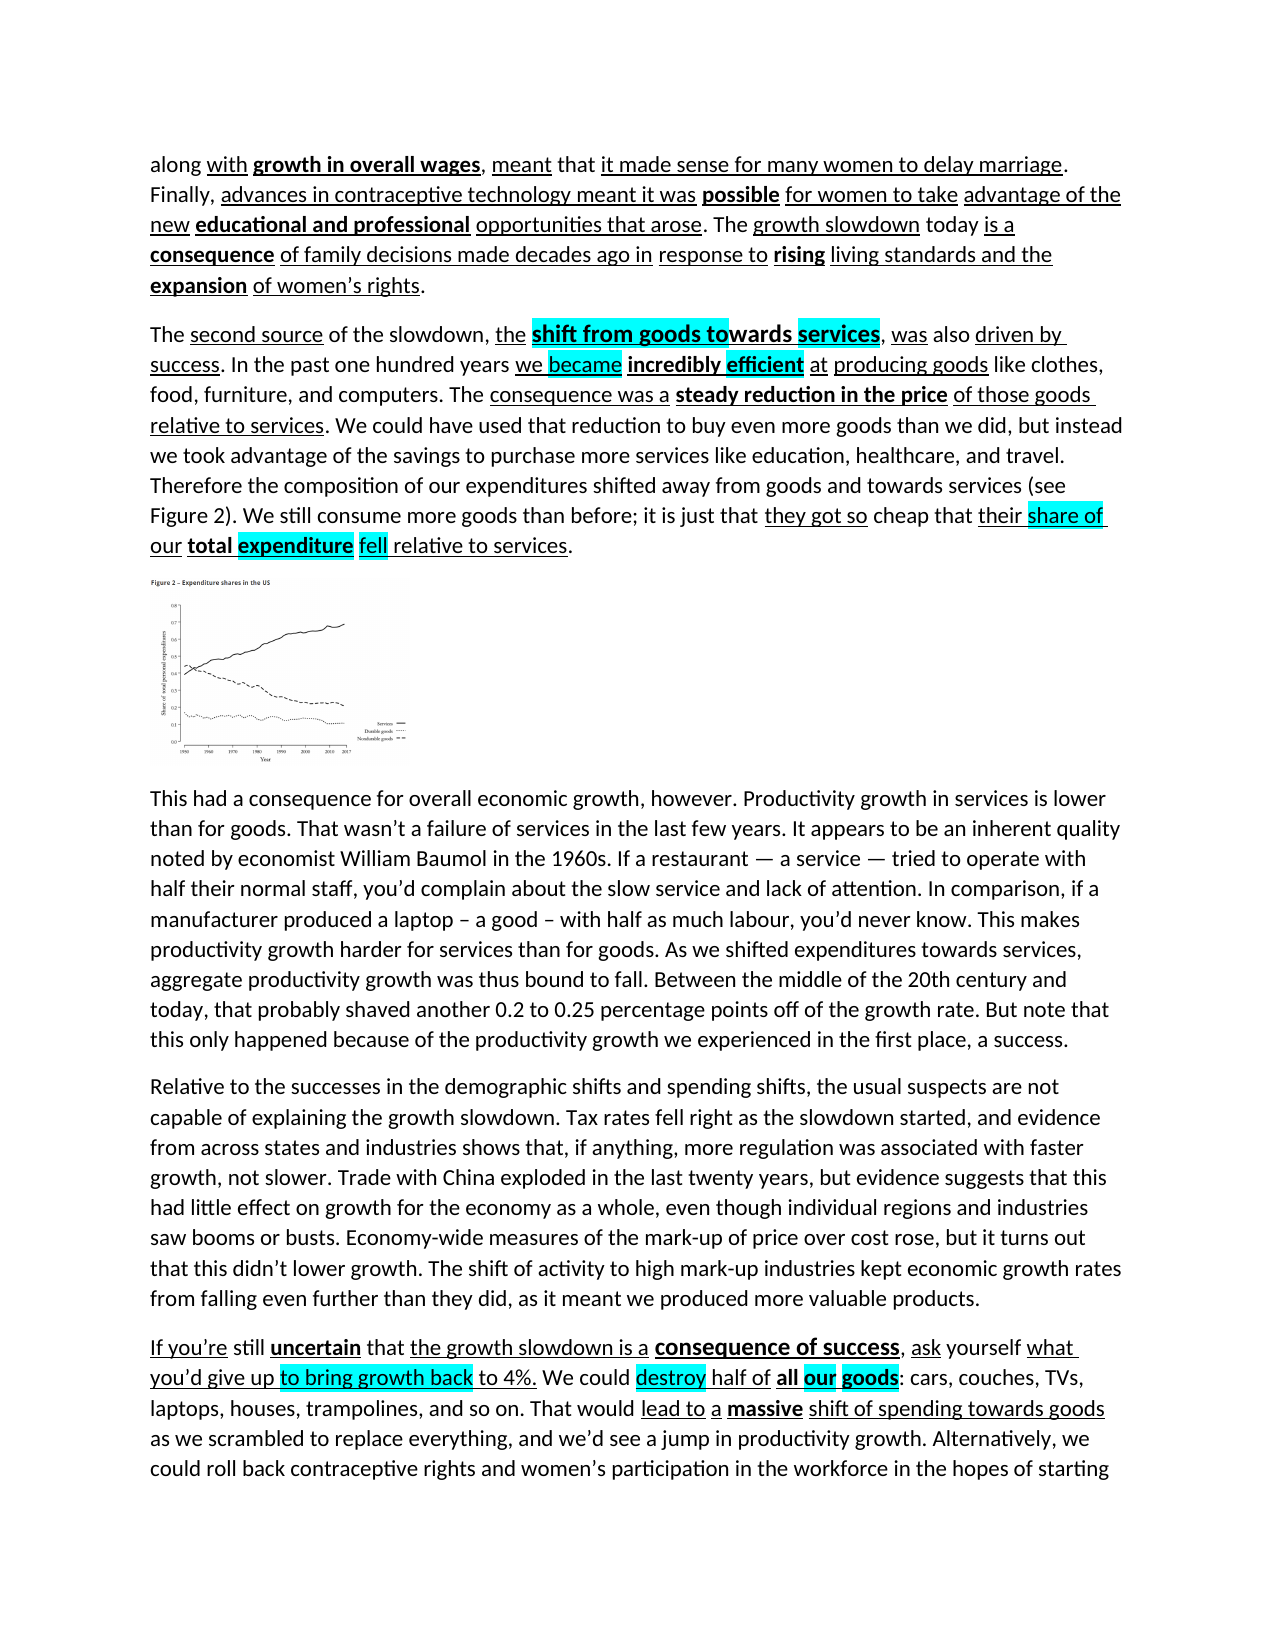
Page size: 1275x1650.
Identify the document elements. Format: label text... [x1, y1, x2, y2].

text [150, 1331, 1125, 1482]
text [150, 150, 1125, 299]
picture [150, 578, 411, 766]
text Relative to the successes in the demographic shifts and spending shifts, the usual suspects are not capable of explaining the growth slowdown. Tax rates fell right as the slowdown started, and evidence from across states and industries shows that, if anything, more regulation was associated with faster growth, not slower. Trade with China exploded in the last twenty years, but evidence suggests that this had little effect on growth for the economy as a whole, even though individual regions and industries saw booms or busts. Economy-wide measures of the mark-up of price over cost rose, but it turns out that this didn’t lower growth. The shift of activity to high mark-up industries kept economic growth rates from falling even further than they did, as it meant we produced more valuable products. [150, 1072, 1125, 1312]
text This had a consequence for overall economic growth, however. Productivity growth in services is lower than for goods. That wasn’t a failure of services in the last few years. It appears to be an inherent quality noted by economist William Baumol in the 1960s. If a restaurant — a service — tried to operate with half their normal staff, you’d complain about the slow service and lack of attention. In comparison, if a manufacturer produced a laptop – a good – with half as much labour, you’d never know. This makes productivity growth harder for services than for goods. As we shifted expenditures towards services, aggregate productivity growth was thus bound to fall. Between the middle of the 20th century and today, that probably shaved another 0.2 to 0.25 percentage points off of the growth rate. But note that this only happened because of the productivity growth we experienced in the first place, a success. [150, 784, 1125, 1054]
text The second source of the slowdown, the shift from goods towards services, was also driven by success. In the past one hundred years we became incredibly efficient at producing goods like clothes, food, furniture, and computers. The consequence was a steady reduction in the price of those goods relative to services. We could have used that reduction to buy even more goods than we did, but instead we took advantage of the savings to purchase more services like education, healthcare, and travel. Therefore the composition of our expenditures shifted away from goods and towards services (see Figure 2). We still consume more goods than before; it is just that they got so cheap that their share of our total expenditure fell relative to services. [150, 318, 1125, 560]
